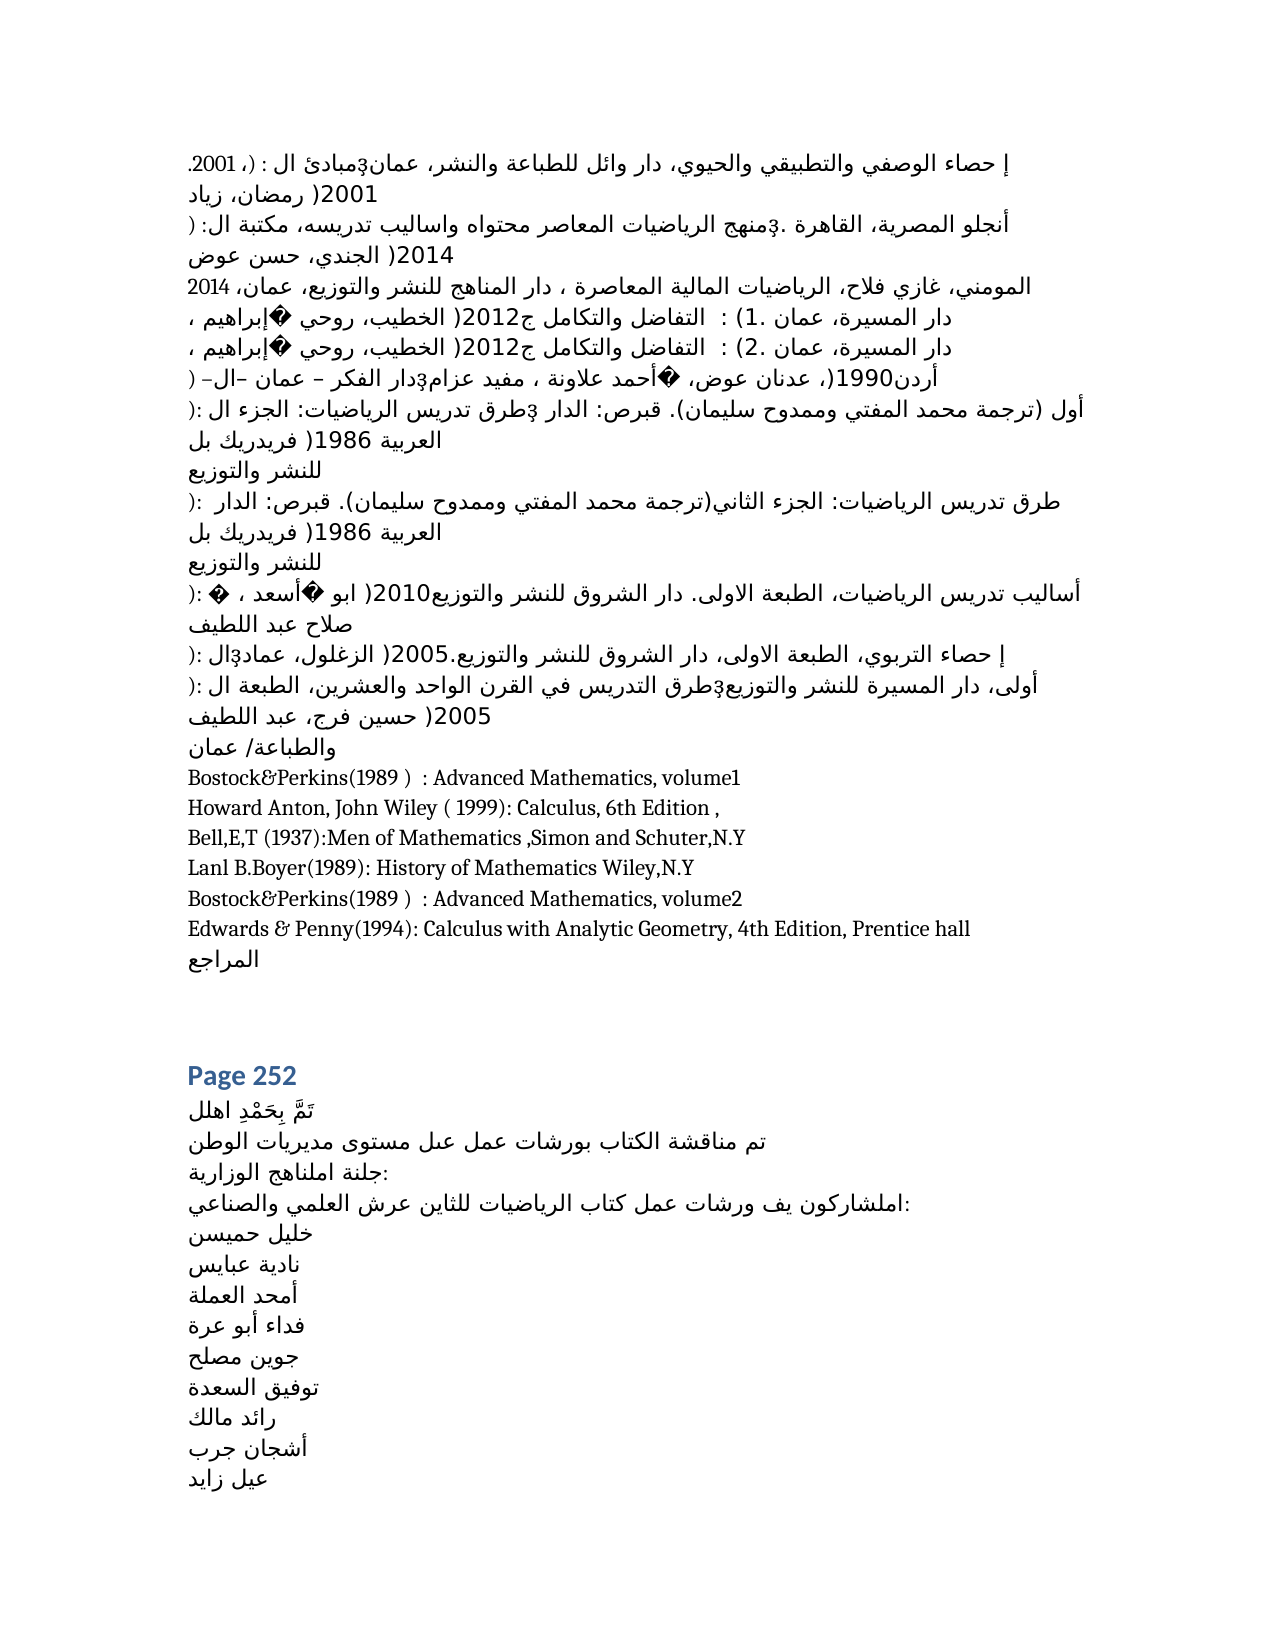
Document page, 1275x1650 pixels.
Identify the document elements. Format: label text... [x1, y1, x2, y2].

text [187, 1097, 1087, 1492]
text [187, 150, 1087, 1003]
subtitle Page 252 [187, 1057, 1087, 1092]
